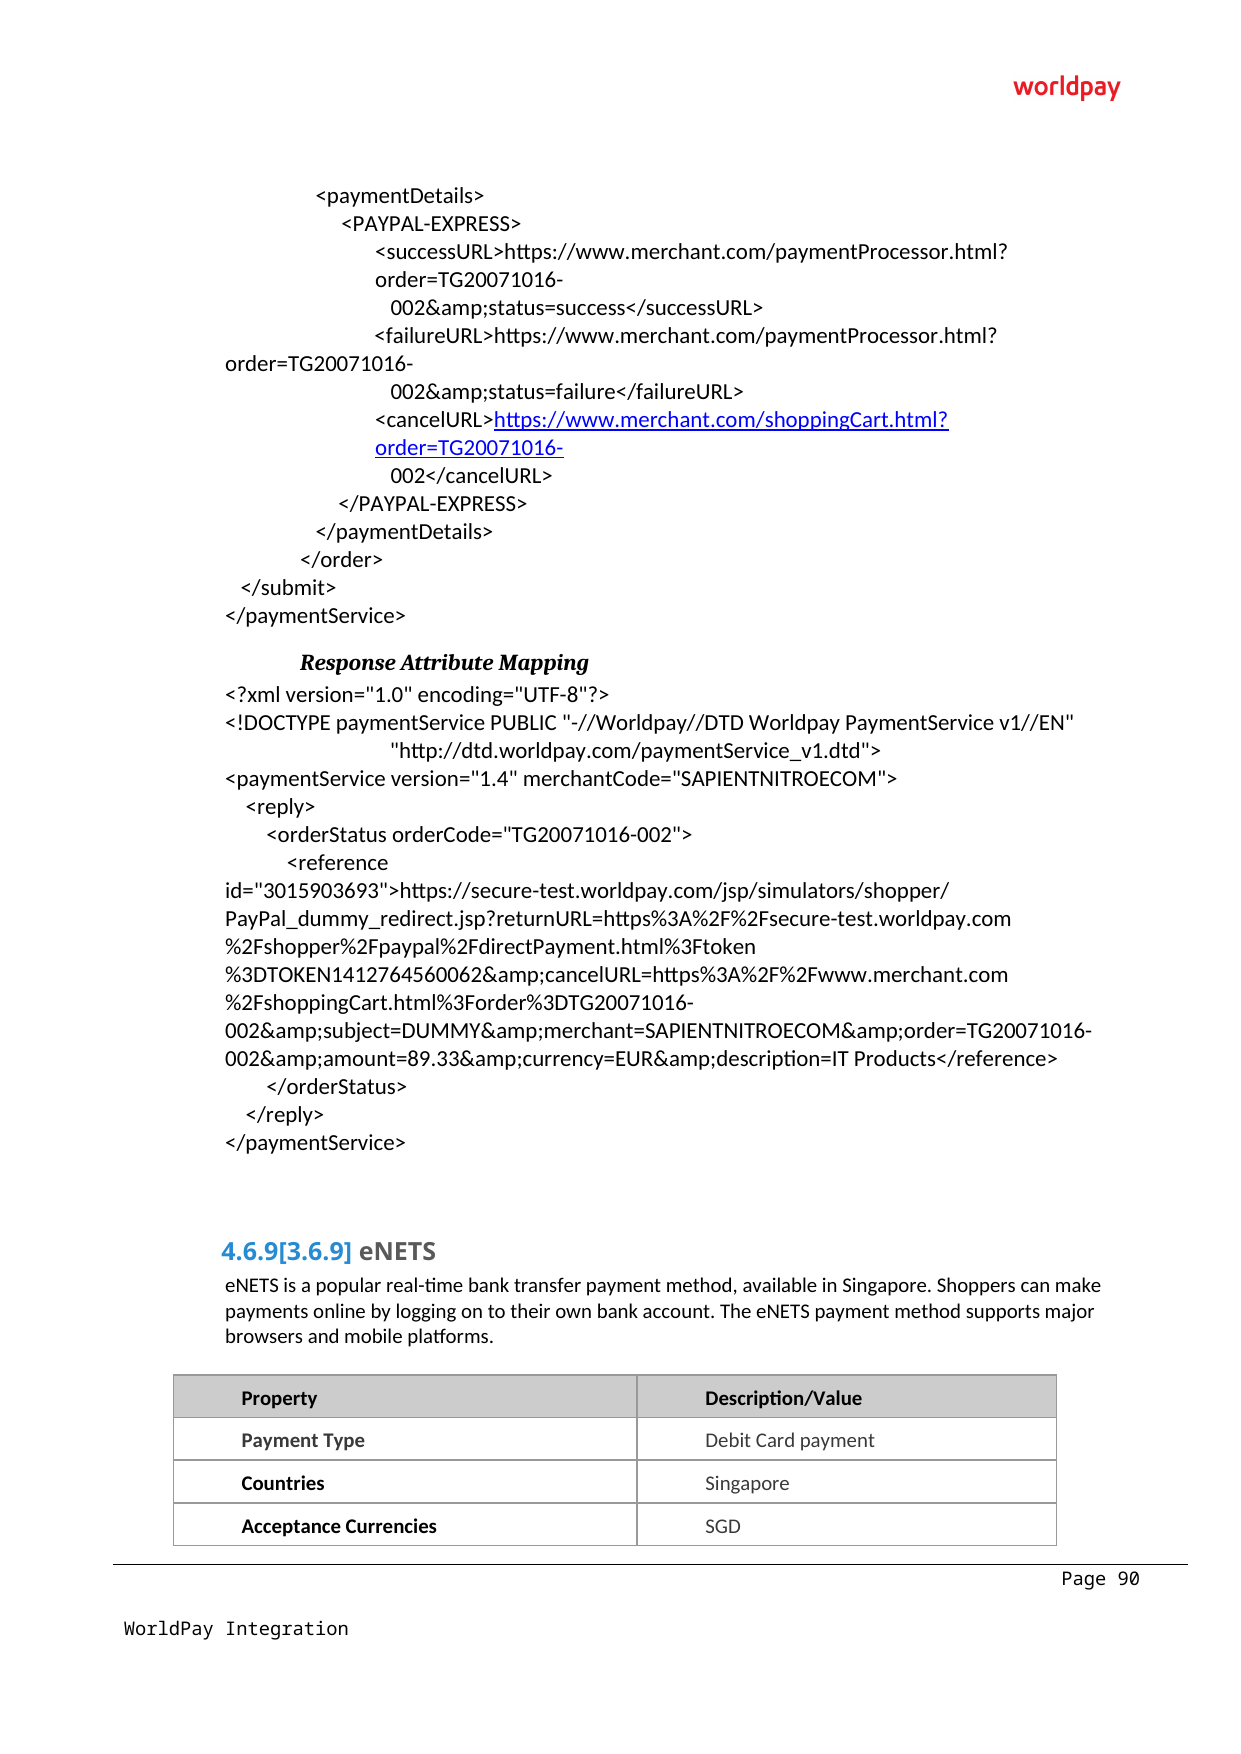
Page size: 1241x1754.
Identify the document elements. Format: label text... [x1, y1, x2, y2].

table_cell Singapore [638, 1461, 1056, 1502]
text "http://dtd.worldpay.com/paymentService_v1.dtd"> [225, 736, 1128, 764]
text <?xml version="1.0" encoding="UTF-8"?> [225, 680, 1128, 708]
text <cancelURL>https://www.merchant.com/shoppingCart.html?order=TG20071016- [375, 405, 1128, 461]
text <paymentDetails> [300, 181, 1128, 209]
picture [1012, 75, 1122, 102]
text <successURL>https://www.merchant.com/paymentProcessor.html?order=TG20071016- [375, 237, 1128, 293]
text 002</cancelURL> [375, 461, 1128, 489]
text </PAYPAL-EXPRESS> [225, 489, 1128, 517]
text </paymentService> [225, 1128, 1128, 1156]
text <paymentService version="1.4" merchantCode="SAPIENTNITROECOM"> [225, 764, 1128, 792]
text </reply> [225, 1100, 1128, 1128]
table_cell Countries [174, 1461, 636, 1502]
subtitle Response Attribute Mapping [300, 650, 1128, 676]
table_cell Payment Type [174, 1418, 636, 1459]
text </order> [300, 545, 1128, 573]
text <failureURL>https://www.merchant.com/paymentProcessor.html?order=TG20071016- [225, 321, 1128, 377]
text <PAYPAL-EXPRESS> [300, 209, 1128, 237]
subtitle eNETS [221, 1233, 1128, 1267]
table_header Property [174, 1376, 636, 1417]
table_header Description/Value [638, 1376, 1056, 1417]
table_cell Acceptance Currencies [174, 1504, 636, 1544]
text <reply> [225, 792, 1128, 820]
text 002&amp;status=failure</failureURL> [375, 377, 1128, 405]
table_cell Debit Card payment [638, 1418, 1056, 1459]
text eNETS is a popular real-time bank transfer payment method, available in Singapore. Shoppers can make payments online by logging on to their own bank account. The eNETS payment method supports major browsers and mobile platforms. [225, 1272, 1128, 1349]
text 002&amp;status=success</successURL> [375, 293, 1128, 321]
text </submit> [225, 573, 1128, 601]
text <orderStatus orderCode="TG20071016-002"> [225, 820, 1128, 848]
text <reference id="3015903693">https://secure-test.worldpay.com/jsp/simulators/shopper/PayPal_dummy_redirect.jsp?returnURL=https%3A%2F%2Fsecure-test.worldpay.com%2Fshopper%2Fpaypal%2FdirectPayment.html%3Ftoken%3DTOKEN1412764560062&amp;cancelURL=https%3A%2F%2Fwww.merchant.com%2FshoppingCart.html%3Forder%3DTG20071016-002&amp;subject=DUMMY&amp;merchant=SAPIENTNITROECOM&amp;order=TG20071016-002&amp;amount=89.33&amp;currency=EUR&amp;description=IT Products</reference> [225, 848, 1128, 1072]
text <!DOCTYPE paymentService PUBLIC "-//Worldpay//DTD Worldpay PaymentService v1//EN" [225, 708, 1128, 736]
table_cell SGD [638, 1504, 1056, 1544]
text </orderStatus> [225, 1072, 1128, 1100]
text </paymentDetails> [300, 517, 1128, 545]
text </paymentService> [225, 601, 1128, 629]
